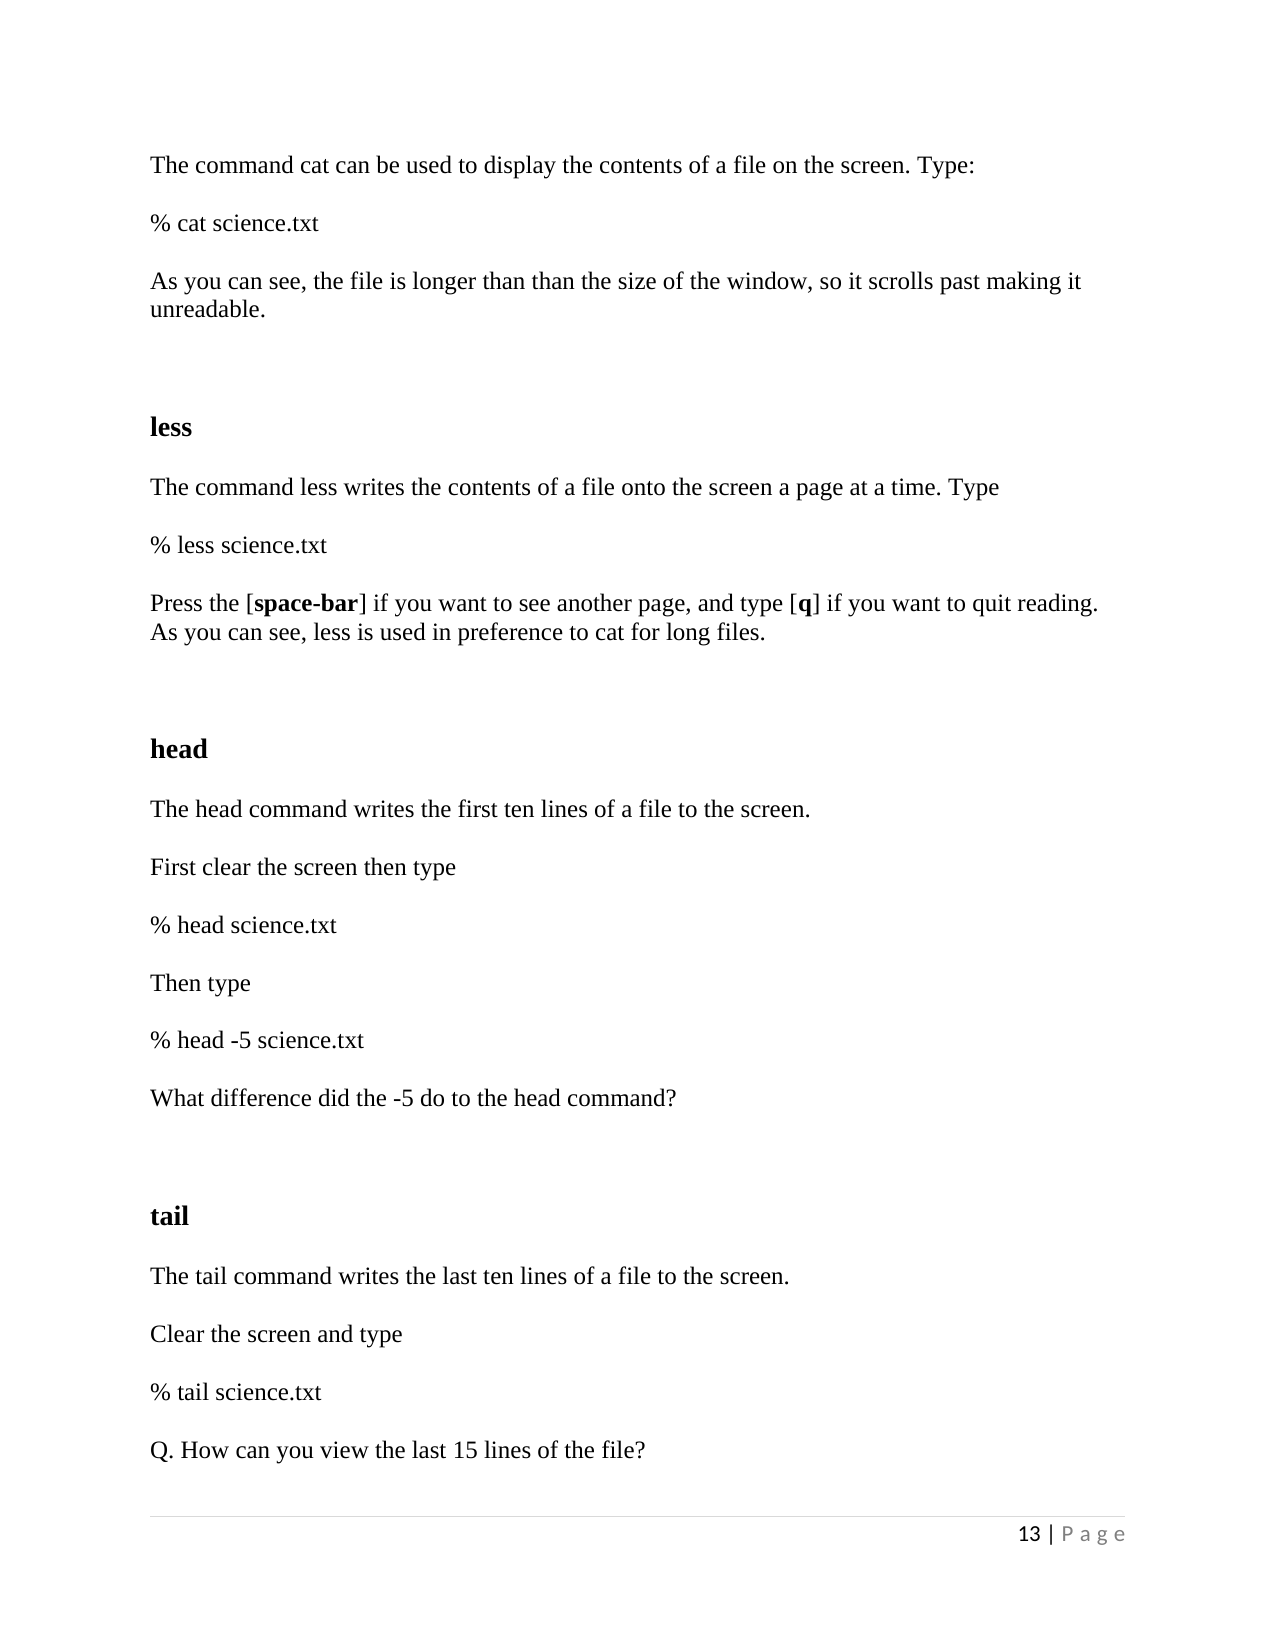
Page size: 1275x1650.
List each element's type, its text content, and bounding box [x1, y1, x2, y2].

subtitle tail [150, 1199, 1125, 1232]
text Q. How can you view the last 15 lines of the file? [150, 1435, 1125, 1463]
text The head command writes the first ten lines of a file to the screen. [150, 794, 1125, 823]
text % cat science.txt [150, 208, 1125, 237]
text % head -5 science.txt [150, 1026, 1125, 1054]
text What difference did the -5 do to the head command? [150, 1083, 1125, 1112]
subtitle head [150, 732, 1125, 765]
text % tail science.txt [150, 1377, 1125, 1406]
text The command cat can be used to display the contents of a file on the screen. Type: [150, 150, 1125, 179]
text % less science.txt [150, 530, 1125, 559]
text First clear the screen then type [150, 852, 1125, 881]
text Clear the screen and type [150, 1319, 1125, 1348]
text The tail command writes the last ten lines of a file to the screen. [150, 1261, 1125, 1290]
text Press the [space-bar] if you want to see another page, and type [q] if you want to quit reading. As you can see, less is used in preference to cat for long files. [150, 588, 1125, 645]
text Then type [150, 968, 1125, 996]
text As you can see, the file is longer than than the size of the window, so it scrolls past making it unreadable. [150, 266, 1125, 323]
subtitle less [150, 410, 1125, 443]
text The command less writes the contents of a file onto the screen a page at a time. Type [150, 472, 1125, 501]
text % head science.txt [150, 910, 1125, 938]
